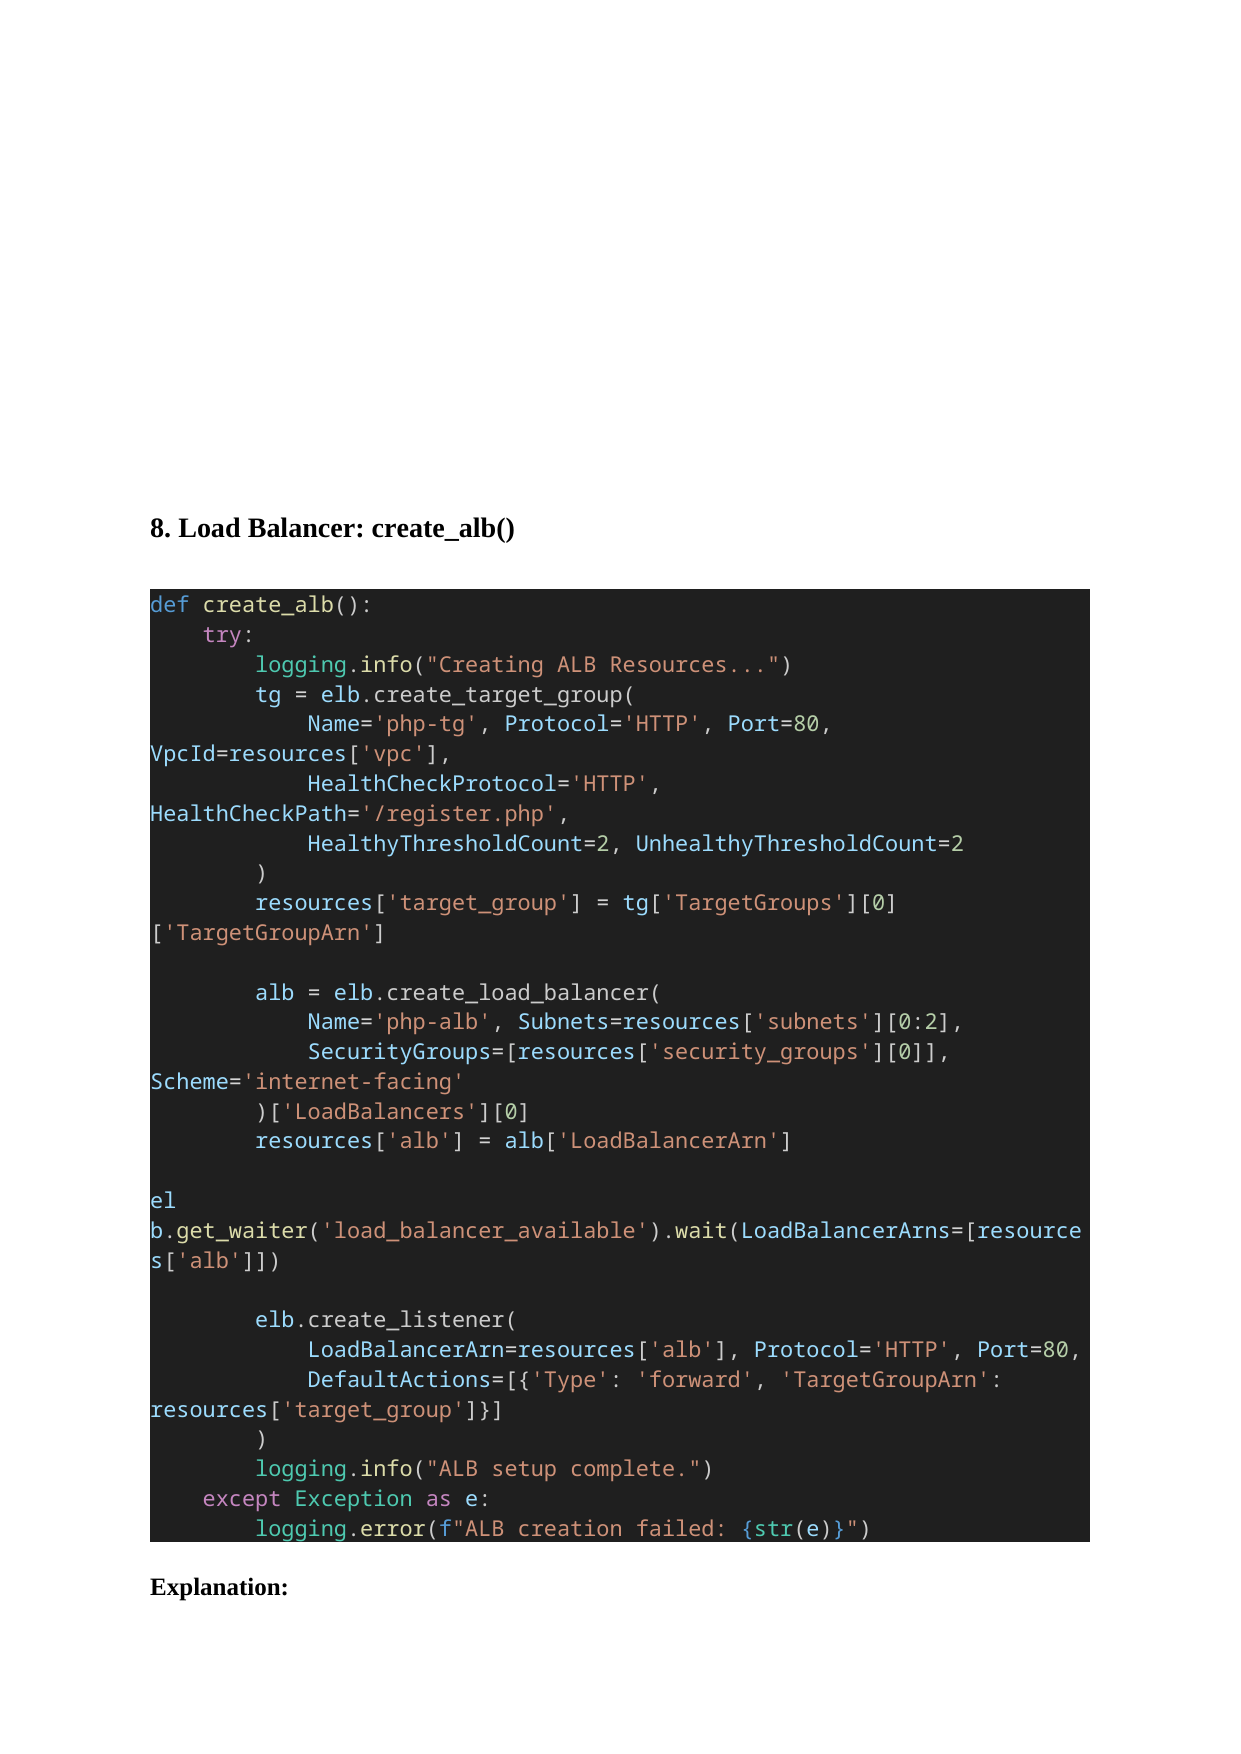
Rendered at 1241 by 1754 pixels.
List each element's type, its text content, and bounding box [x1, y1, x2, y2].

text 8. Load Balancer: create_alb() [150, 511, 1090, 544]
text LoadBalancerArn=resources['alb'], Protocol='HTTP', Port=80, [150, 1334, 1090, 1364]
text HealthCheckProtocol='HTTP', HealthCheckPath='/register.php', [150, 768, 1090, 827]
text ) [150, 1423, 1090, 1453]
text )['LoadBalancers'][0] [150, 1096, 1090, 1125]
text logging.info("ALB setup complete.") [150, 1453, 1090, 1483]
text resources['alb'] = alb['LoadBalancerArn'] [150, 1125, 1090, 1155]
text resources['target_group'] = tg['TargetGroups'][0]['TargetGroupArn'] [150, 887, 1090, 947]
text DefaultActions=[{'Type': 'forward', 'TargetGroupArn': resources['target_group']}] [150, 1364, 1090, 1423]
text Name='php-tg', Protocol='HTTP', Port=80, VpcId=resources['vpc'], [150, 708, 1090, 768]
text Name='php-alb', Subnets=resources['subnets'][0:2], [150, 1006, 1090, 1036]
text tg = elb.create_target_group( [150, 678, 1090, 708]
text elb.get_waiter('load_balancer_available').wait(LoadBalancerArns=[resources['alb']]) [150, 1155, 1090, 1274]
text ) [150, 857, 1090, 887]
text def create_alb(): [150, 589, 1090, 619]
text try: [150, 619, 1090, 649]
text Explanation: [150, 1572, 1090, 1600]
text elb.create_listener( [150, 1304, 1090, 1334]
text HealthyThresholdCount=2, UnhealthyThresholdCount=2 [150, 827, 1090, 857]
text logging.info("Creating ALB Resources...") [150, 649, 1090, 678]
text except Exception as e: [150, 1483, 1090, 1513]
text alb = elb.create_load_balancer( [150, 976, 1090, 1006]
text SecurityGroups=[resources['security_groups'][0]], Scheme='internet-facing' [150, 1036, 1090, 1096]
text logging.error(f"ALB creation failed: {str(e)}") [150, 1513, 1090, 1542]
